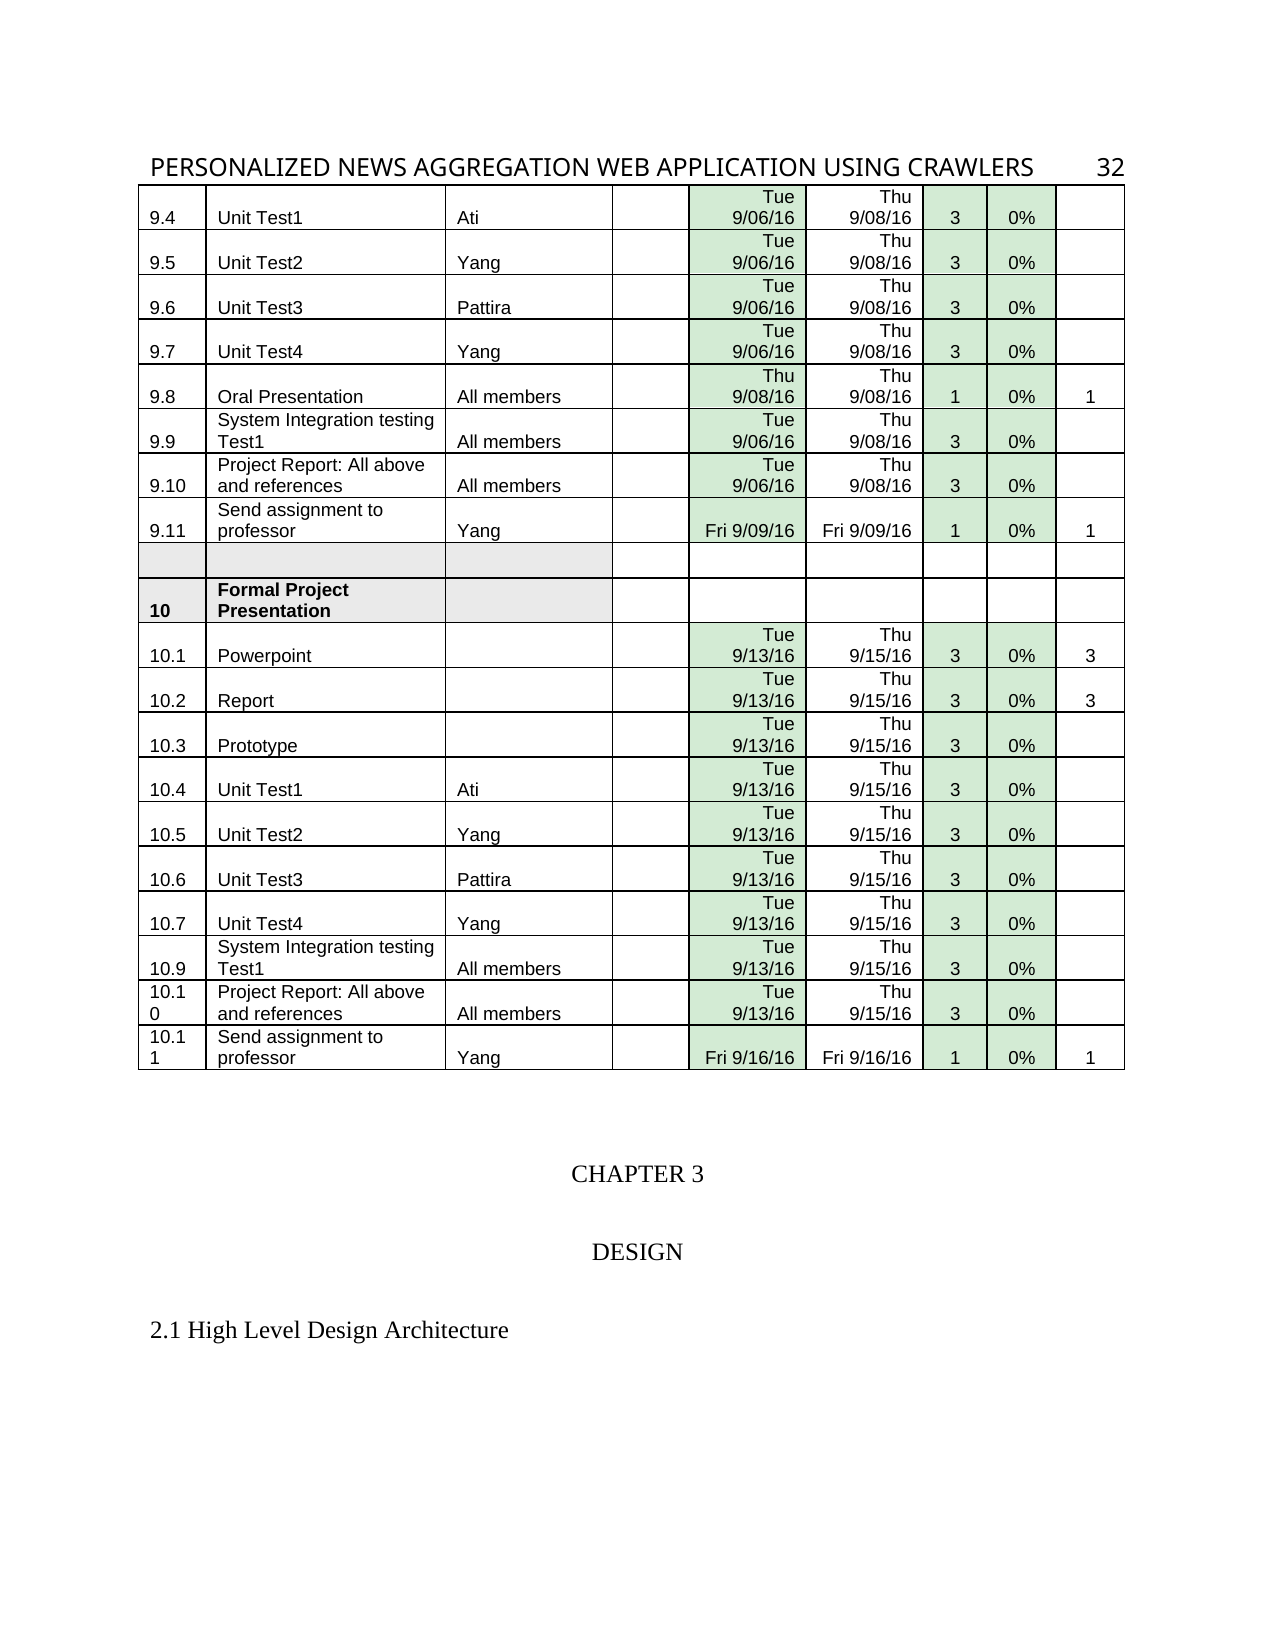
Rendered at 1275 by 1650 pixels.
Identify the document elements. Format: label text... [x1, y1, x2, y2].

table_cell [139, 543, 205, 577]
table_cell [1057, 454, 1124, 497]
table_cell [613, 936, 688, 979]
table_cell Tue 9/13/16 [690, 802, 805, 845]
table_cell 3 [924, 981, 986, 1024]
table_cell [1057, 892, 1124, 935]
table_cell 0% [988, 454, 1055, 497]
table_cell Pattira [446, 847, 612, 890]
table_cell Unit Test4 [207, 892, 445, 935]
table_cell 3 [924, 847, 986, 890]
table_cell 9.11 [139, 498, 205, 542]
table_cell 3 [924, 892, 986, 935]
table_cell [1057, 981, 1124, 1024]
table_cell All members [446, 936, 612, 979]
table_cell 0% [988, 275, 1055, 318]
table_cell Tue 9/13/16 [690, 936, 805, 979]
table_cell [1057, 713, 1124, 756]
table_cell 0% [988, 409, 1055, 452]
table_cell [1057, 758, 1124, 801]
table_cell Tue 9/06/16 [690, 186, 805, 229]
table_cell Powerpoint [207, 623, 445, 667]
table_cell Pattira [446, 275, 612, 318]
table_cell [807, 543, 922, 577]
table_cell 0% [988, 713, 1055, 756]
table_cell 1 [1057, 365, 1124, 407]
table_cell [613, 230, 688, 273]
table_cell 10.5 [139, 802, 205, 845]
table_cell [690, 543, 805, 577]
table_cell Thu 9/08/16 [807, 320, 922, 363]
table_cell All members [446, 365, 612, 407]
table_cell Thu 9/15/16 [807, 981, 922, 1024]
table_cell 3 [924, 713, 986, 756]
table_cell 0% [988, 981, 1055, 1024]
table_cell 9.7 [139, 320, 205, 363]
table_cell Unit Test2 [207, 802, 445, 845]
table_cell [1057, 275, 1124, 318]
table_cell 0% [988, 758, 1055, 801]
table_cell Thu 9/15/16 [807, 936, 922, 979]
table_cell Tue 9/06/16 [690, 454, 805, 497]
table_cell [613, 1026, 688, 1069]
table_cell 3 [924, 758, 986, 801]
table_cell 0% [988, 186, 1055, 229]
table_cell [613, 981, 688, 1024]
table_cell [613, 713, 688, 756]
table_cell Formal Project Presentation [207, 579, 445, 622]
table_cell 10 [139, 579, 205, 622]
table_cell 9.8 [139, 365, 205, 407]
table_cell Tue 9/13/16 [690, 981, 805, 1024]
table_cell [1057, 936, 1124, 979]
table_cell 3 [924, 623, 986, 667]
table_cell 10.4 [139, 758, 205, 801]
table_cell 0% [988, 847, 1055, 890]
table_cell Fri 9/09/16 [690, 498, 805, 542]
table_cell Thu 9/15/16 [807, 713, 922, 756]
table_cell System Integration testing Test1 [207, 409, 445, 452]
table_cell [1057, 186, 1124, 229]
table_cell [690, 579, 805, 622]
list High Level Design Architecture [150, 1315, 1125, 1344]
table_cell All members [446, 454, 612, 497]
table_cell Send assignment to professor [207, 498, 445, 542]
table_cell [446, 579, 612, 622]
table_cell 9.9 [139, 409, 205, 452]
table_cell [1057, 230, 1124, 273]
table_cell 10.3 [139, 713, 205, 756]
table_cell 1 [924, 498, 986, 542]
table_cell [613, 802, 688, 845]
table_cell [988, 579, 1055, 622]
table_cell 0% [988, 892, 1055, 935]
table_cell [446, 623, 612, 667]
table_cell Tue 9/13/16 [690, 847, 805, 890]
table_cell 0% [988, 230, 1055, 273]
table_cell Ati [446, 186, 612, 229]
table_cell 10.7 [139, 892, 205, 935]
table_cell Oral Presentation [207, 365, 445, 407]
table_cell Yang [446, 230, 612, 273]
table_cell 3 [924, 409, 986, 452]
table_cell [613, 365, 688, 407]
table_cell [924, 543, 986, 577]
table_cell Thu 9/15/16 [807, 802, 922, 845]
table_cell [613, 543, 688, 577]
table_cell Tue 9/13/16 [690, 892, 805, 935]
table_cell Thu 9/08/16 [807, 409, 922, 452]
table_cell [613, 498, 688, 542]
table_cell Yang [446, 802, 612, 845]
table_cell [613, 186, 688, 229]
table_cell 3 [924, 320, 986, 363]
table_cell 3 [924, 936, 986, 979]
table_cell [207, 543, 445, 577]
table_cell [446, 668, 612, 711]
table_cell [446, 713, 612, 756]
table_cell [1057, 847, 1124, 890]
table_cell Thu 9/15/16 [807, 668, 922, 711]
table_cell 0% [988, 498, 1055, 542]
table_cell Tue 9/13/16 [690, 668, 805, 711]
table_cell Tue 9/13/16 [690, 758, 805, 801]
table_cell Unit Test3 [207, 275, 445, 318]
table_cell [613, 579, 688, 622]
table_cell Yang [446, 320, 612, 363]
table_cell Fri 9/09/16 [807, 498, 922, 542]
table_cell Tue 9/06/16 [690, 320, 805, 363]
table_cell 10.1 [139, 623, 205, 667]
table_cell [613, 847, 688, 890]
table_cell All members [446, 981, 612, 1024]
table_cell 0% [988, 1026, 1055, 1069]
table_cell Prototype [207, 713, 445, 756]
table_cell 3 [924, 454, 986, 497]
table_cell Tue 9/06/16 [690, 275, 805, 318]
table_cell [613, 409, 688, 452]
table_cell Unit Test4 [207, 320, 445, 363]
text CHAPTER 3 [150, 1159, 1125, 1187]
table_cell 3 [924, 230, 986, 273]
table_cell 3 [924, 802, 986, 845]
table_cell Thu 9/15/16 [807, 847, 922, 890]
table_cell [613, 758, 688, 801]
table_cell 0% [988, 623, 1055, 667]
table_cell [613, 454, 688, 497]
table_cell Tue 9/13/16 [690, 713, 805, 756]
table_cell [613, 668, 688, 711]
table_cell [613, 623, 688, 667]
table_cell Tue 9/06/16 [690, 230, 805, 273]
table_cell Yang [446, 498, 612, 542]
table_cell Tue 9/13/16 [690, 623, 805, 667]
table_cell Unit Test3 [207, 847, 445, 890]
table_cell 3 [924, 668, 986, 711]
table_cell 9.4 [139, 186, 205, 229]
table_cell Thu 9/08/16 [807, 230, 922, 273]
table_cell Thu 9/15/16 [807, 758, 922, 801]
table_cell Thu 9/15/16 [807, 892, 922, 935]
table_cell Project Report: All above and references [207, 454, 445, 497]
table_cell 1 [1057, 1026, 1124, 1069]
table_cell 0% [988, 320, 1055, 363]
table_cell 3 [924, 186, 986, 229]
table_cell Unit Test1 [207, 186, 445, 229]
table_cell 9.10 [139, 454, 205, 497]
table_cell All members [446, 409, 612, 452]
table_cell 9.5 [139, 230, 205, 273]
table_cell 3 [1057, 623, 1124, 667]
table_cell [924, 579, 986, 622]
table_cell Thu 9/15/16 [807, 623, 922, 667]
table_cell [613, 275, 688, 318]
table_cell Project Report: All above and references [207, 981, 445, 1024]
table_cell 1 [924, 365, 986, 407]
table_cell [446, 543, 612, 577]
table_cell [1057, 579, 1124, 622]
table_cell 10.9 [139, 936, 205, 979]
table_cell 0% [988, 802, 1055, 845]
table_cell 10.11 [139, 1026, 205, 1069]
table_cell 3 [1057, 668, 1124, 711]
table_cell Fri 9/16/16 [690, 1026, 805, 1069]
table_cell Unit Test2 [207, 230, 445, 273]
table_cell [613, 892, 688, 935]
table_cell 0% [988, 668, 1055, 711]
table_cell Thu 9/08/16 [690, 365, 805, 407]
table_cell Yang [446, 1026, 612, 1069]
text DESIGN [150, 1237, 1125, 1266]
table_cell 10.2 [139, 668, 205, 711]
table_cell 3 [924, 275, 986, 318]
table_cell 1 [1057, 498, 1124, 542]
table_cell 9.6 [139, 275, 205, 318]
table_cell [613, 320, 688, 363]
table_cell Yang [446, 892, 612, 935]
table_cell 1 [924, 1026, 986, 1069]
table_cell [807, 579, 922, 622]
table_cell [1057, 802, 1124, 845]
table_cell [988, 543, 1055, 577]
table_cell Ati [446, 758, 612, 801]
table_cell Thu 9/08/16 [807, 365, 922, 407]
table_cell Thu 9/08/16 [807, 454, 922, 497]
table_cell [1057, 320, 1124, 363]
table_cell Unit Test1 [207, 758, 445, 801]
table_cell 0% [988, 936, 1055, 979]
table_cell [1057, 409, 1124, 452]
table_cell Send assignment to professor [207, 1026, 445, 1069]
table_cell System Integration testing Test1 [207, 936, 445, 979]
table_cell [1057, 543, 1124, 577]
table_cell 0% [988, 365, 1055, 407]
table_cell Thu 9/08/16 [807, 186, 922, 229]
table_cell Tue 9/06/16 [690, 409, 805, 452]
table_cell Report [207, 668, 445, 711]
table_cell 10.10 [139, 981, 205, 1024]
table_cell 10.6 [139, 847, 205, 890]
table_cell Thu 9/08/16 [807, 275, 922, 318]
table_cell Fri 9/16/16 [807, 1026, 922, 1069]
